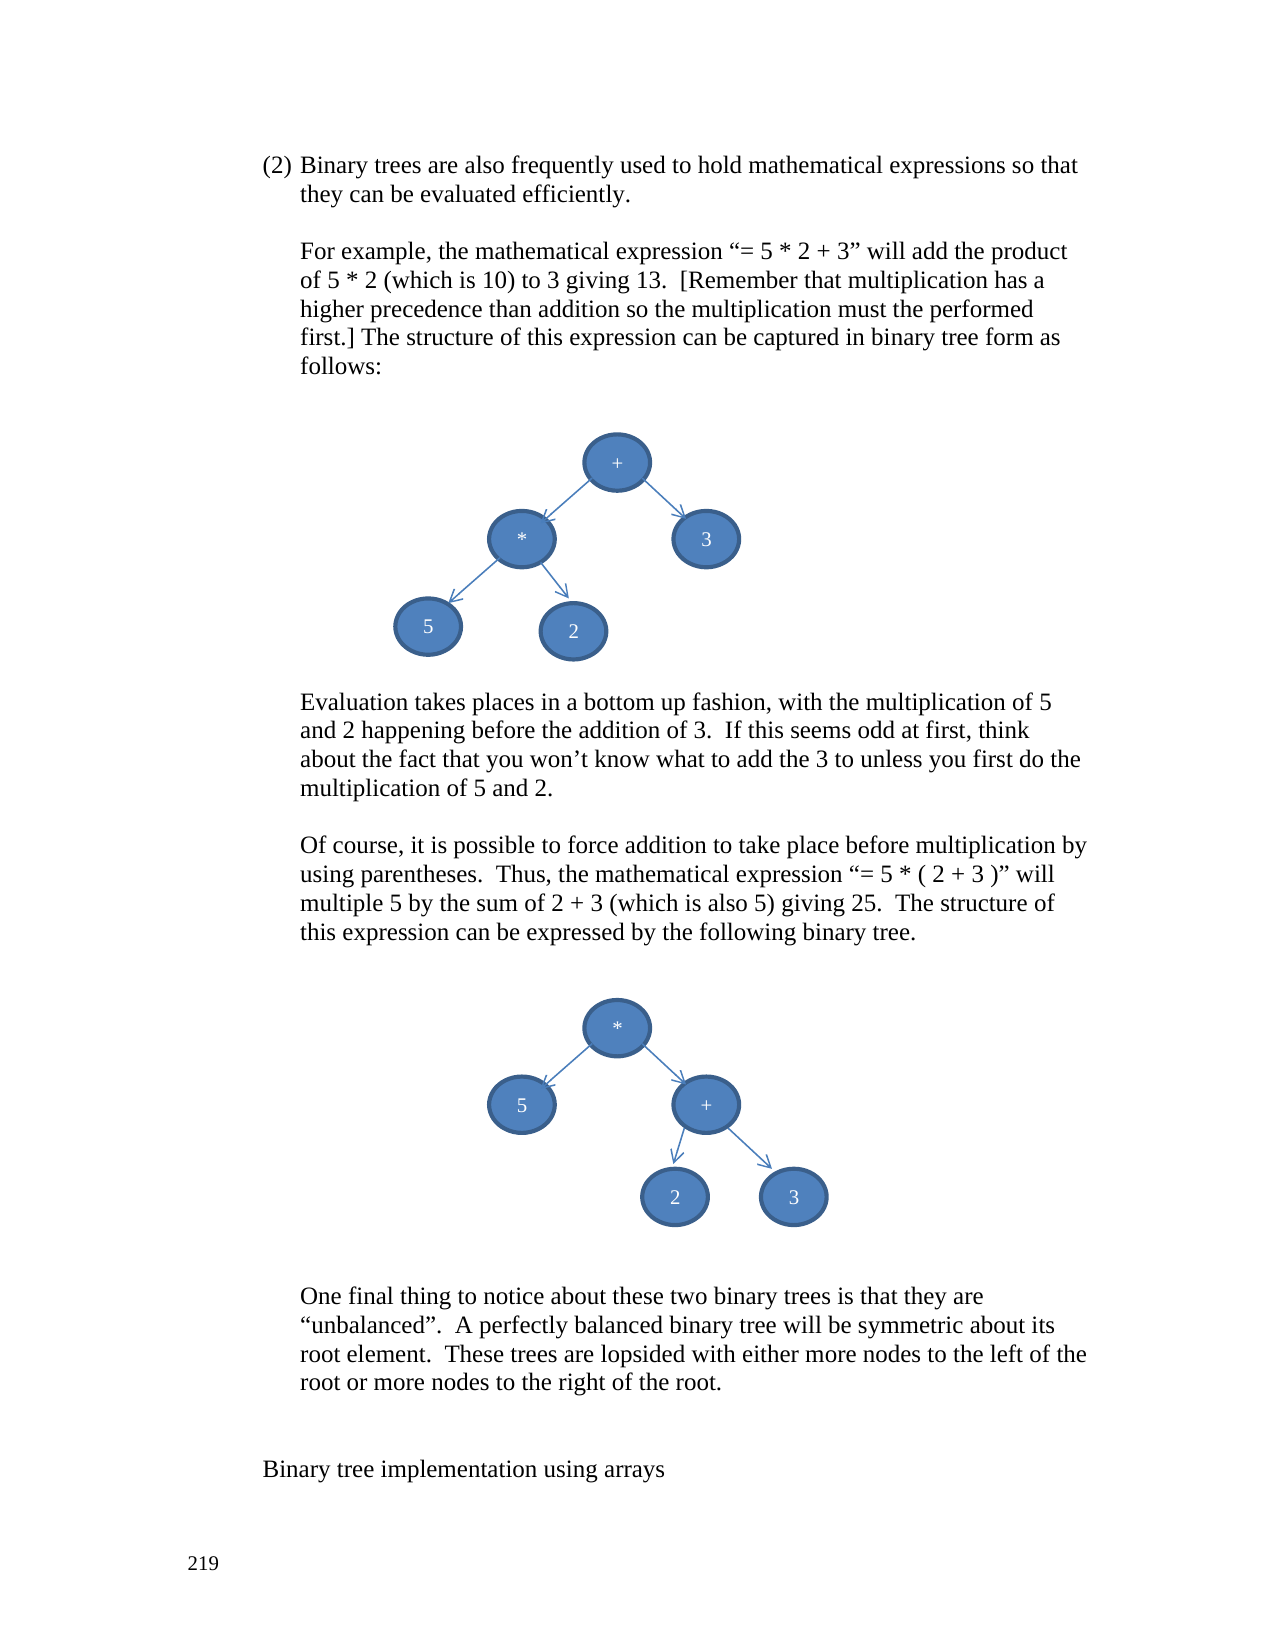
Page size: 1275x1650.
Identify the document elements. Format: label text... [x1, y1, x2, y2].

list Of course, it is possible to force addition to take place before multiplication by using parentheses. Thus, the mathematical expression “= 5 * ( 2 + 3 )” will multiple 5 by the sum of 2 + 3 (which is also 5) giving 25. The structure of this expression can be expressed by the following binary tree. [300, 831, 1087, 946]
text Binary tree implementation using arrays [262, 1454, 1087, 1482]
list For example, the mathematical expression “= 5 * 2 + 3” will add the product of 5 * 2 (which is 10) to 3 giving 13. [Remember that multiplication has a higher precedence than addition so the multiplication must the performed first.] The structure of this expression can be captured in binary tree form as follows: [300, 236, 1087, 380]
list Binary trees are also frequently used to hold mathematical expressions so that they can be evaluated efficiently. [262, 150, 1087, 207]
list One final thing to notice about these two binary trees is that they are “unbalanced”. A perfectly balanced binary tree will be symmetric about its root element. These trees are lopsided with either more nodes to the left of the root or more nodes to the right of the root. [300, 1281, 1087, 1396]
list Evaluation takes places in a bottom up fashion, with the multiplication of 5 and 2 happening before the addition of 3. If this seems odd at first, think about the fact that you won’t know what to add the 3 to unless you first do the multiplication of 5 and 2. [300, 687, 1087, 802]
